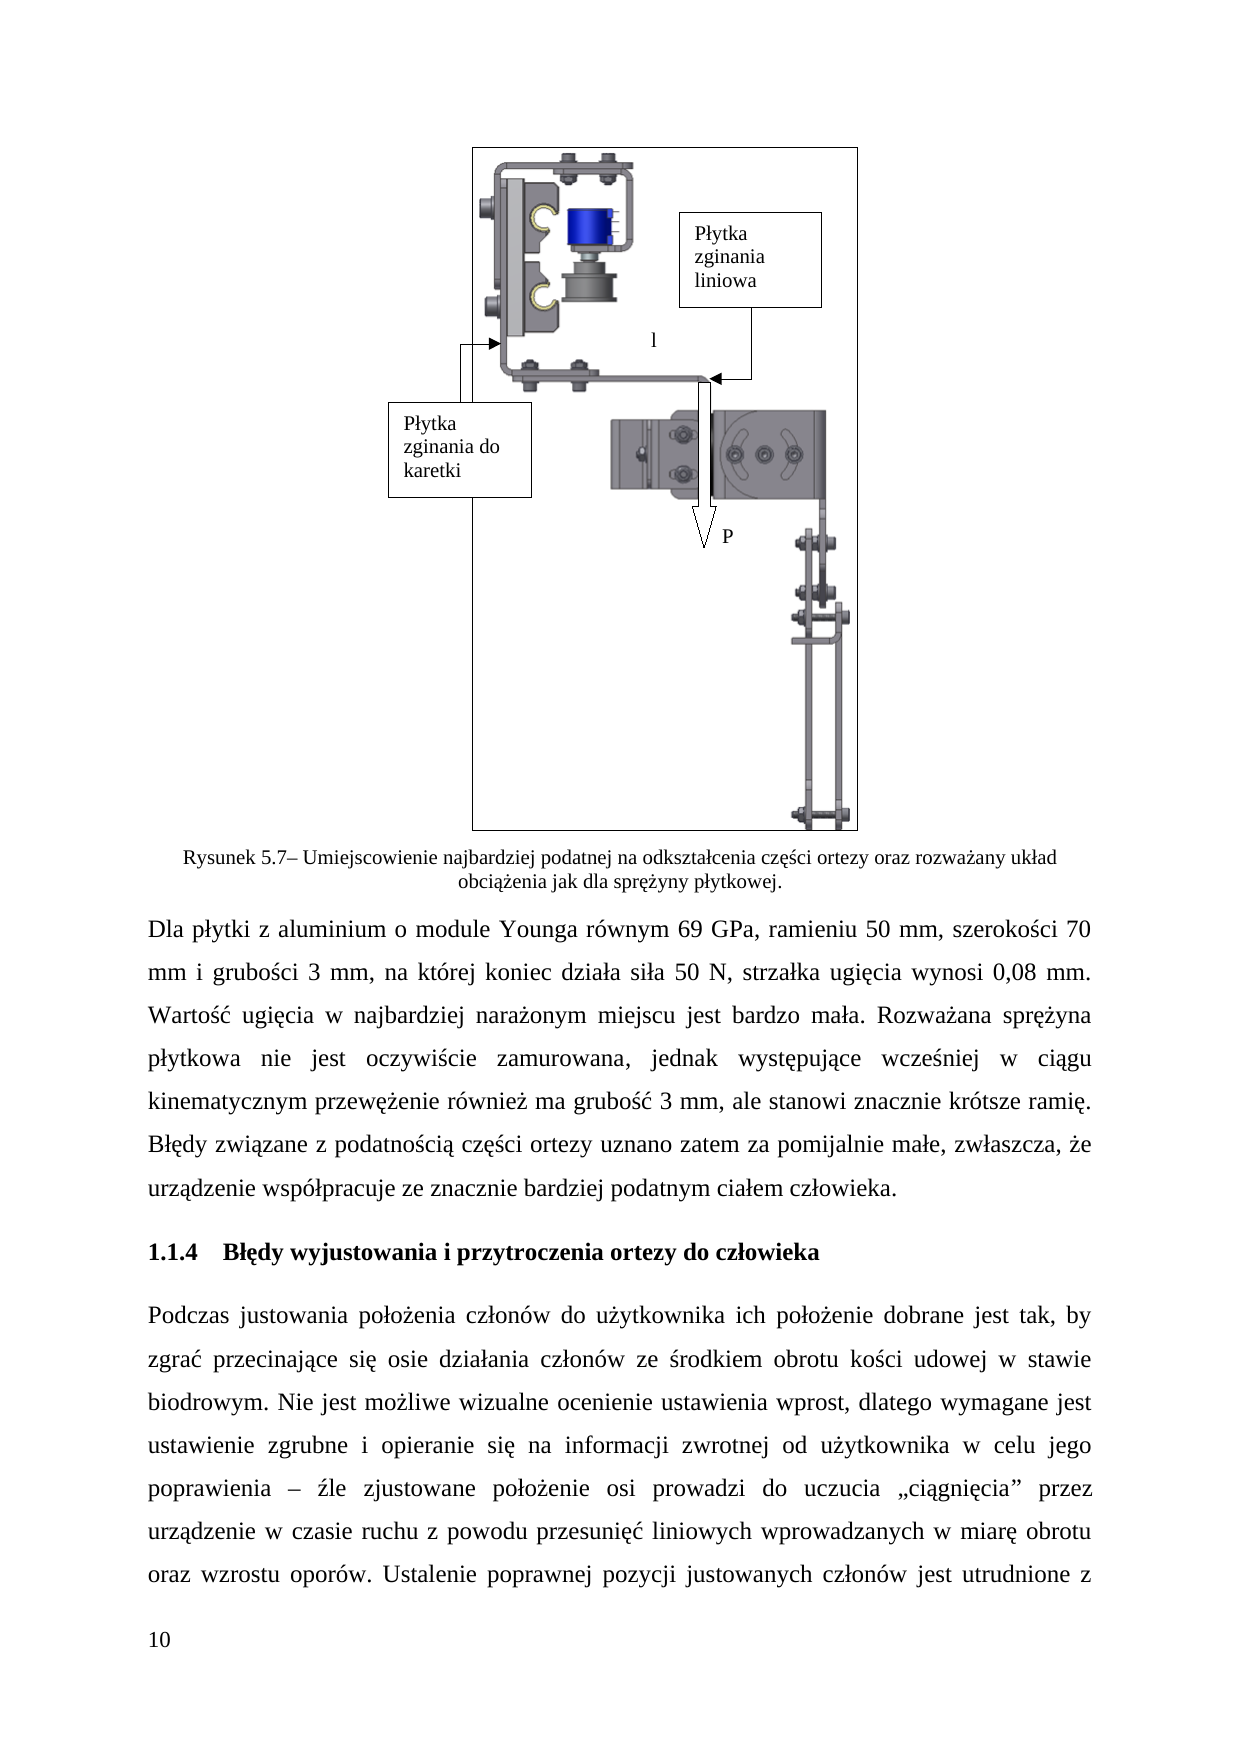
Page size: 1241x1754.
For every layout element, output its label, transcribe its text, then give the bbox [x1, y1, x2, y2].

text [148, 1301, 1093, 1588]
picture [473, 148, 857, 830]
subtitle Błędy wyjustowania i przytroczenia ortezy do człowieka [148, 1237, 1093, 1265]
text Dla płytki z aluminium o module Younga równym 69 GPa, ramieniu 50 mm, szerokości 70 mm i grubości 3 mm, na której koniec działa siła 50 N, strzałka ugięcia wynosi 0,08 mm. Wartość ugięcia w najbardziej narażonym miejscu jest bardzo mała. Rozważana sprężyna płytkowa nie jest oczywiście zamurowana, jednak występujące wcześniej w ciągu kinematycznym przewężenie również ma grubość 3 mm, ale stanowi znacznie krótsze ramię. Błędy związane z podatnością części ortezy uznano zatem za pomijalnie małe, zwłaszcza, że urządzenie współpracuje ze znacznie bardziej podatnym ciałem człowieka. [148, 914, 1093, 1201]
